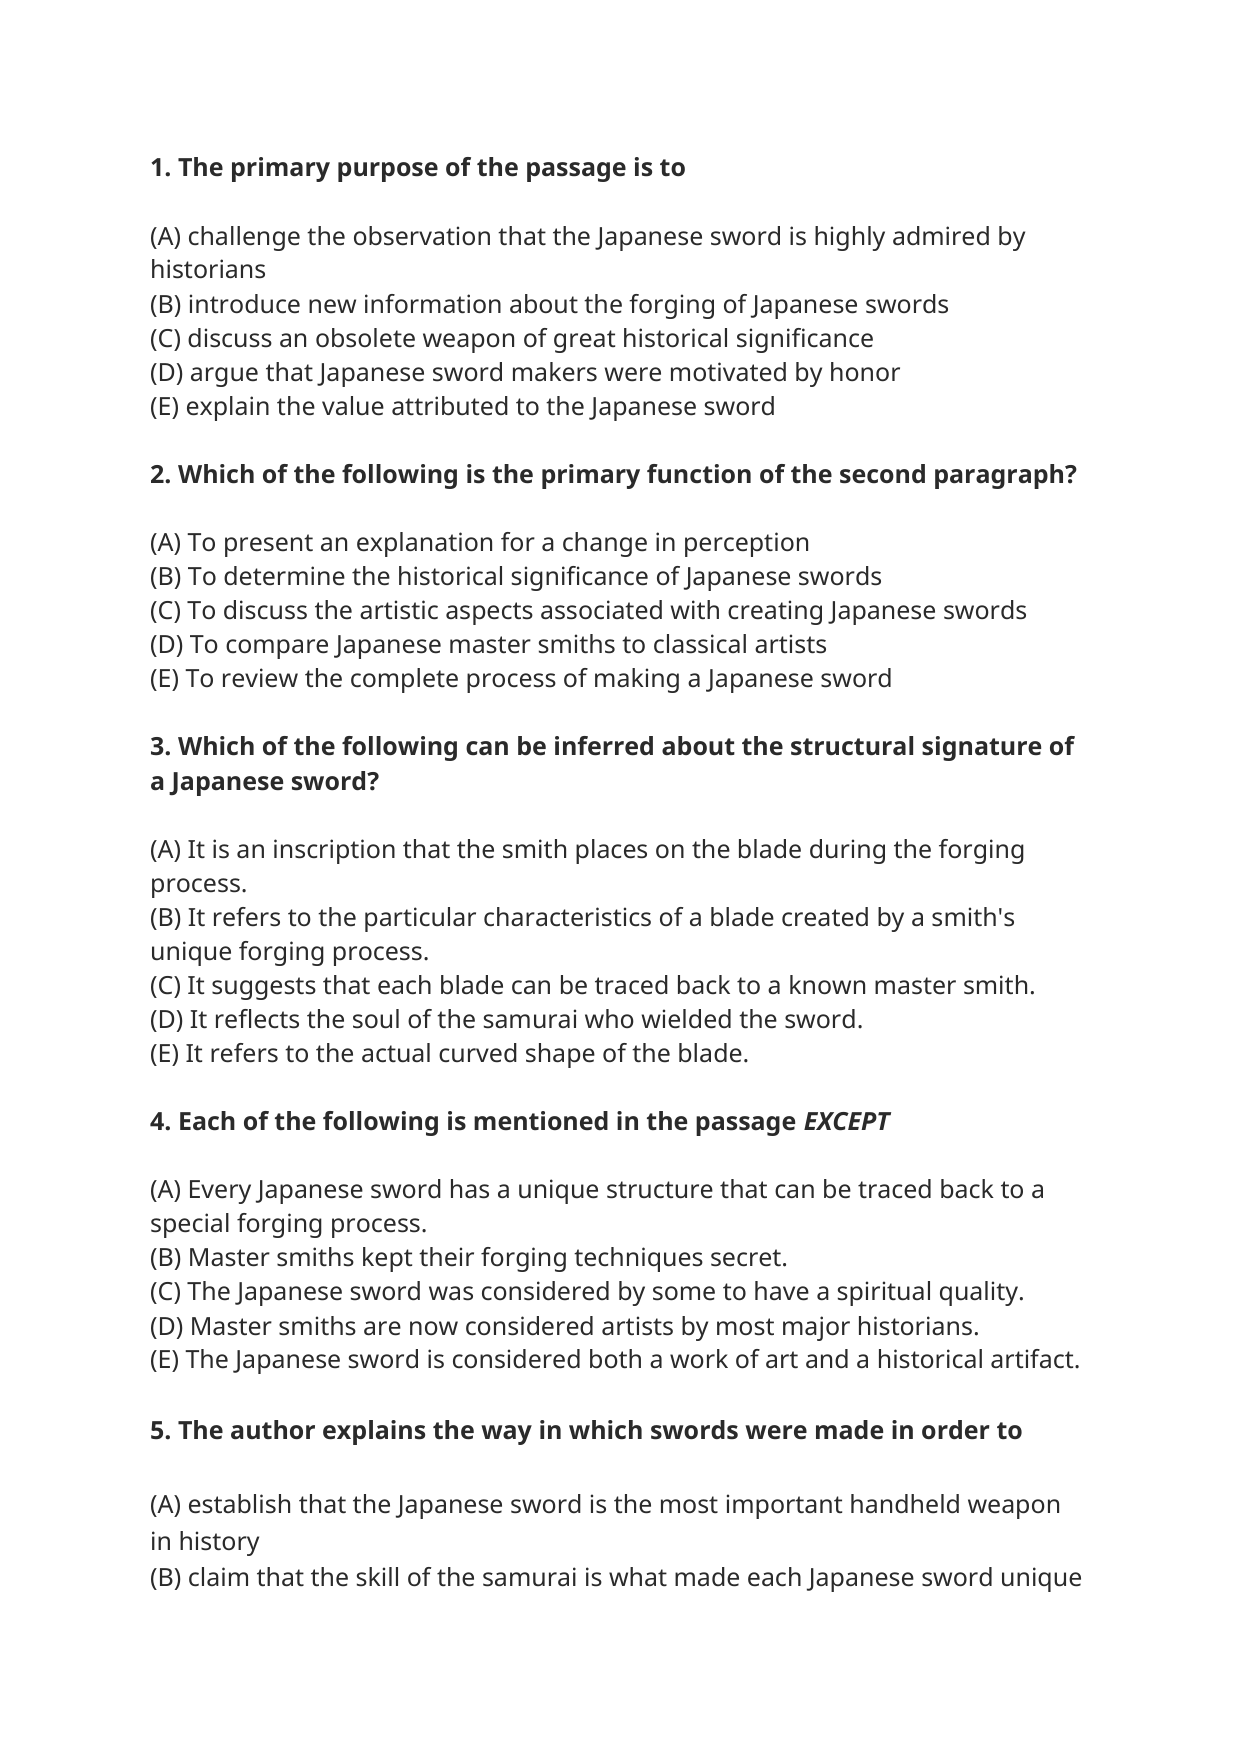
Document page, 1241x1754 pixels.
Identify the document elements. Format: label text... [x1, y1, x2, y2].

text 3. Which of the following can be inferred about the structural signature of a Japanese sword? (A) It is an inscription that the smith places on the blade during the forging process. (B) It refers to the particular characteristics of a blade created by a smith's unique forging process. (C) It suggests that each blade can be traced back to a known master smith. (D) It reflects the soul of the samurai who wielded the sword. (E) It refers to the actual curved shape of the blade. [150, 695, 1090, 1070]
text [150, 1376, 1090, 1594]
text 2. Which of the following is the primary function of the second paragraph? (A) To present an explanation for a change in perception (B) To determine the historical significance of Japanese swords (C) To discuss the artistic aspects associated with creating Japanese swords (D) To compare Japanese master smiths to classical artists (E) To review the complete process of making a Japanese sword [150, 422, 1090, 695]
text 4. Each of the following is mentioned in the passage EXCEPT (A) Every Japanese sword has a unique structure that can be traced back to a special forging process. (B) Master smiths kept their forging techniques secret. (C) The Japanese sword was considered by some to have a spiritual quality. (D) Master smiths are now considered artists by most major historians. (E) The Japanese sword is considered both a work of art and a historical artifact. [150, 1070, 1090, 1376]
text 1. The primary purpose of the passage is to (A) challenge the observation that the Japanese sword is highly admired by historians (B) introduce new information about the forging of Japanese swords (C) discuss an obsolete weapon of great historical significance (D) argue that Japanese sword makers were motivated by honor (E) explain the value attributed to the Japanese sword [150, 150, 1090, 422]
